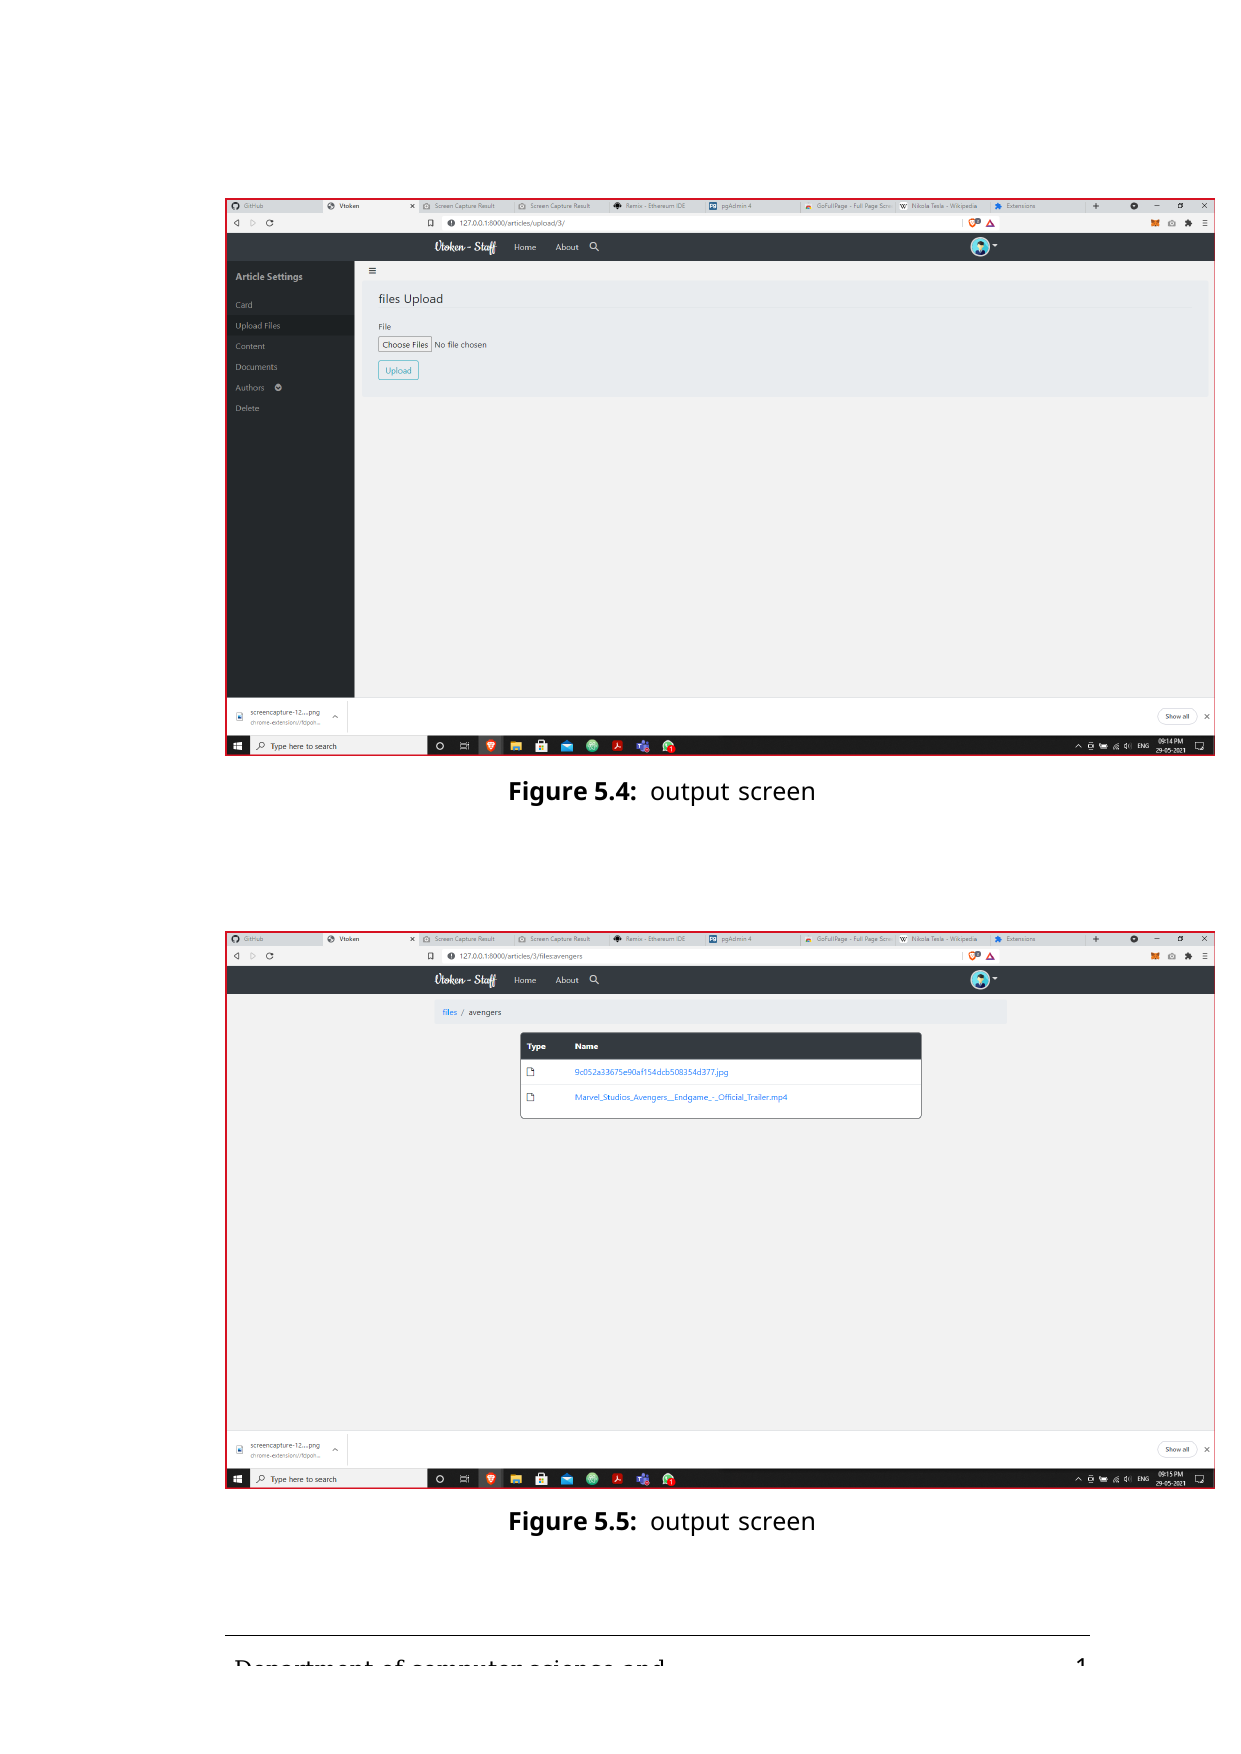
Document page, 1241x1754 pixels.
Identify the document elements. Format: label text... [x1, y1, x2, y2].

text Figure 5.5: output screen [508, 1504, 1236, 1538]
text Figure 5.4: output screen [508, 774, 1236, 808]
picture [225, 931, 1215, 1489]
picture [225, 198, 1215, 756]
